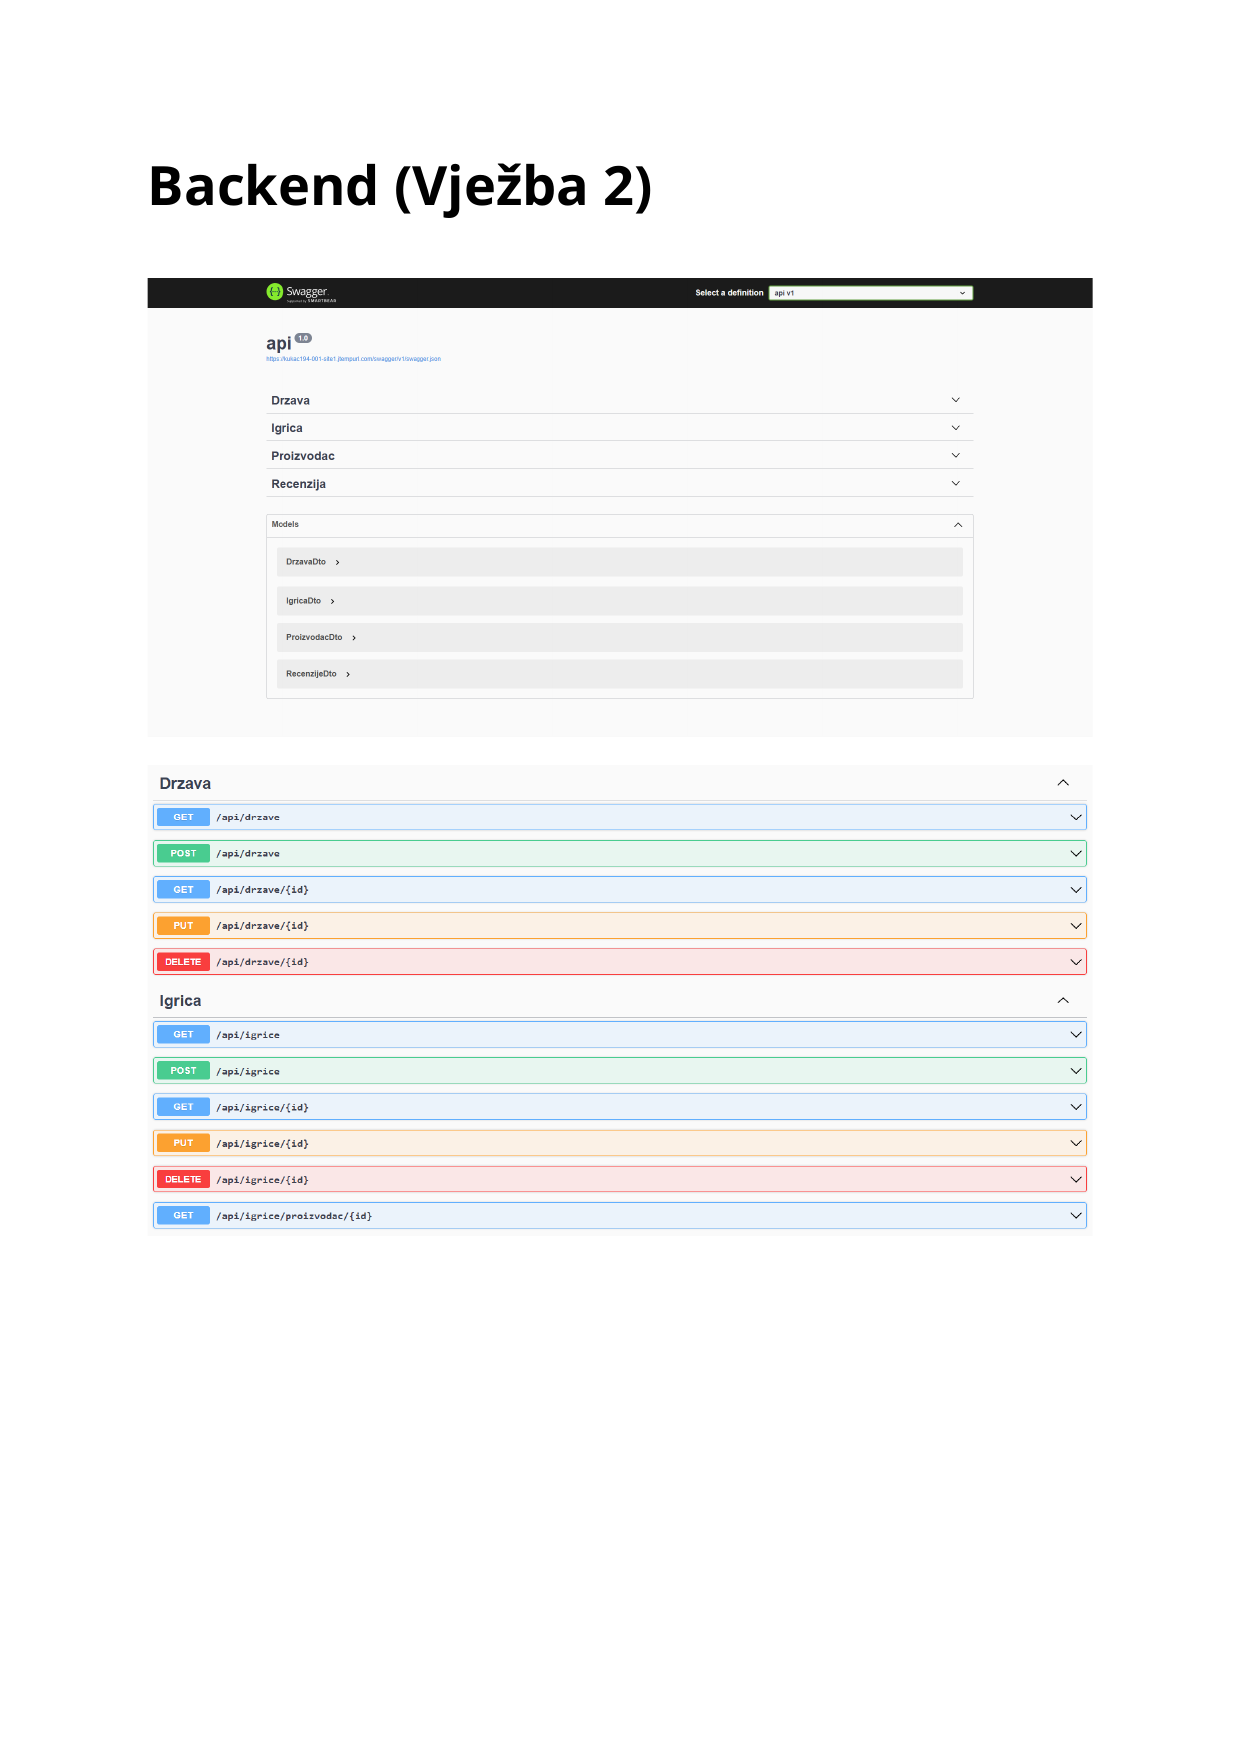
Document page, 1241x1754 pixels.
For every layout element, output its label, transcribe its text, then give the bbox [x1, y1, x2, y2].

picture [147, 765, 1093, 1236]
text Backend (Vježba 2) [148, 148, 1093, 221]
picture [147, 278, 1093, 737]
